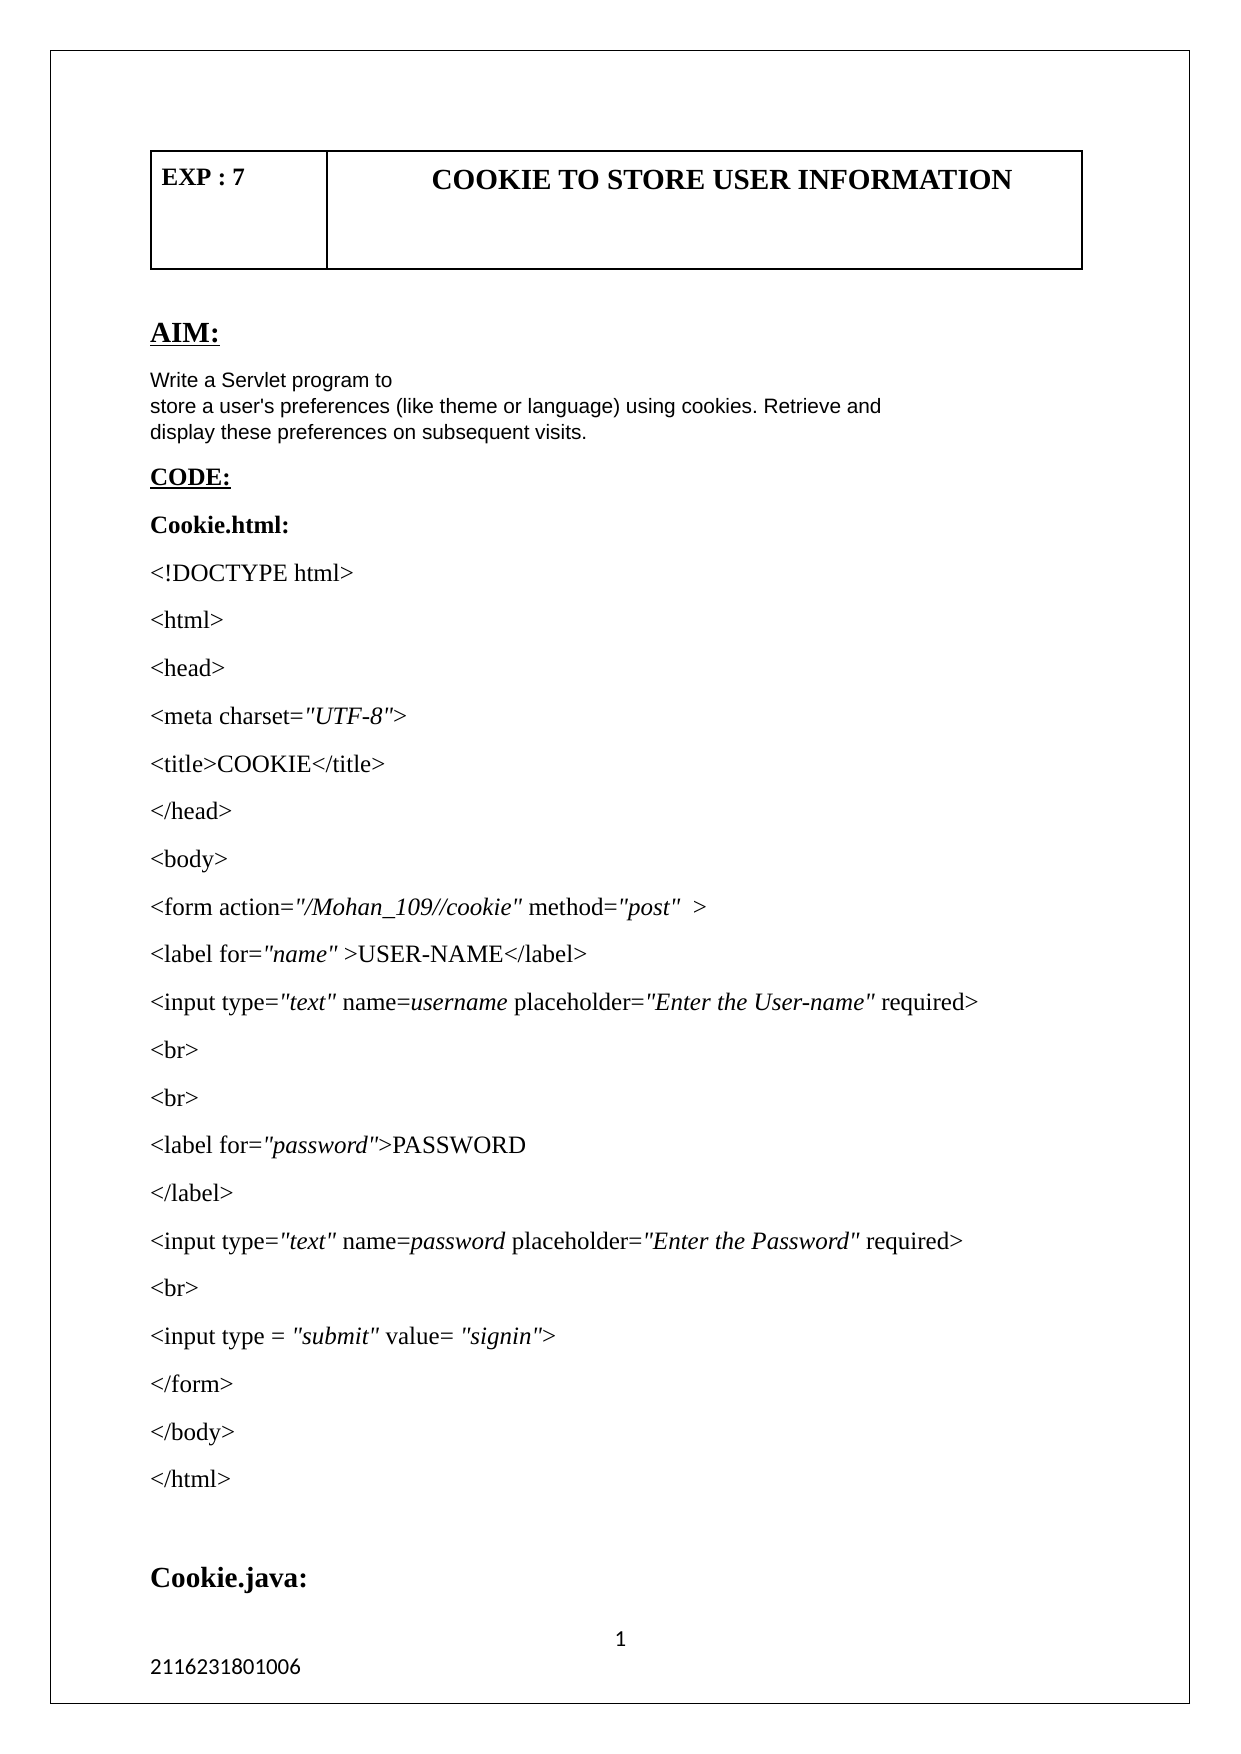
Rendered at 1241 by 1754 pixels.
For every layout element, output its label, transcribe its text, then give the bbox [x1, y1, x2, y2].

text <head> [150, 653, 1090, 682]
text Cookie.java: [150, 1560, 1090, 1593]
text <title>COOKIE</title> [150, 749, 1090, 777]
text <input type="text" name=username placeholder="Enter the User-name" required> [150, 987, 1090, 1016]
text CODE: [150, 462, 1090, 491]
text AIM: [150, 316, 1090, 349]
text </form> [150, 1369, 1090, 1398]
text <html> [150, 606, 1090, 634]
text <input type = "submit" value= "signin"> [150, 1321, 1090, 1350]
text <!DOCTYPE html> [150, 558, 1090, 587]
text <br> [150, 1083, 1090, 1111]
text </body> [150, 1417, 1090, 1445]
text <body> [150, 844, 1090, 873]
text <input type="text" name=password placeholder="Enter the Password" required> [150, 1226, 1090, 1254]
text <form action="/Mohan_109//cookie" method="post" > [150, 892, 1090, 921]
text <label for="password">PASSWORD [150, 1130, 1090, 1159]
text <label for="name" >USER-NAME</label> [150, 939, 1090, 968]
text </label> [150, 1178, 1090, 1207]
text </html> [150, 1464, 1090, 1493]
text <meta charset="UTF-8"> [150, 701, 1090, 730]
text Write a Servlet program to store a user's preferences (like theme or language) using cookies. Retrieve and display these preferences on subsequent visits. [150, 368, 1090, 444]
table_header COOKIE TO STORE USER INFORMATION [328, 152, 1081, 268]
text <br> [150, 1035, 1090, 1064]
table_header EXP : 7 [152, 152, 326, 268]
text </head> [150, 796, 1090, 825]
text <br> [150, 1273, 1090, 1302]
text Cookie.html: [150, 510, 1090, 539]
